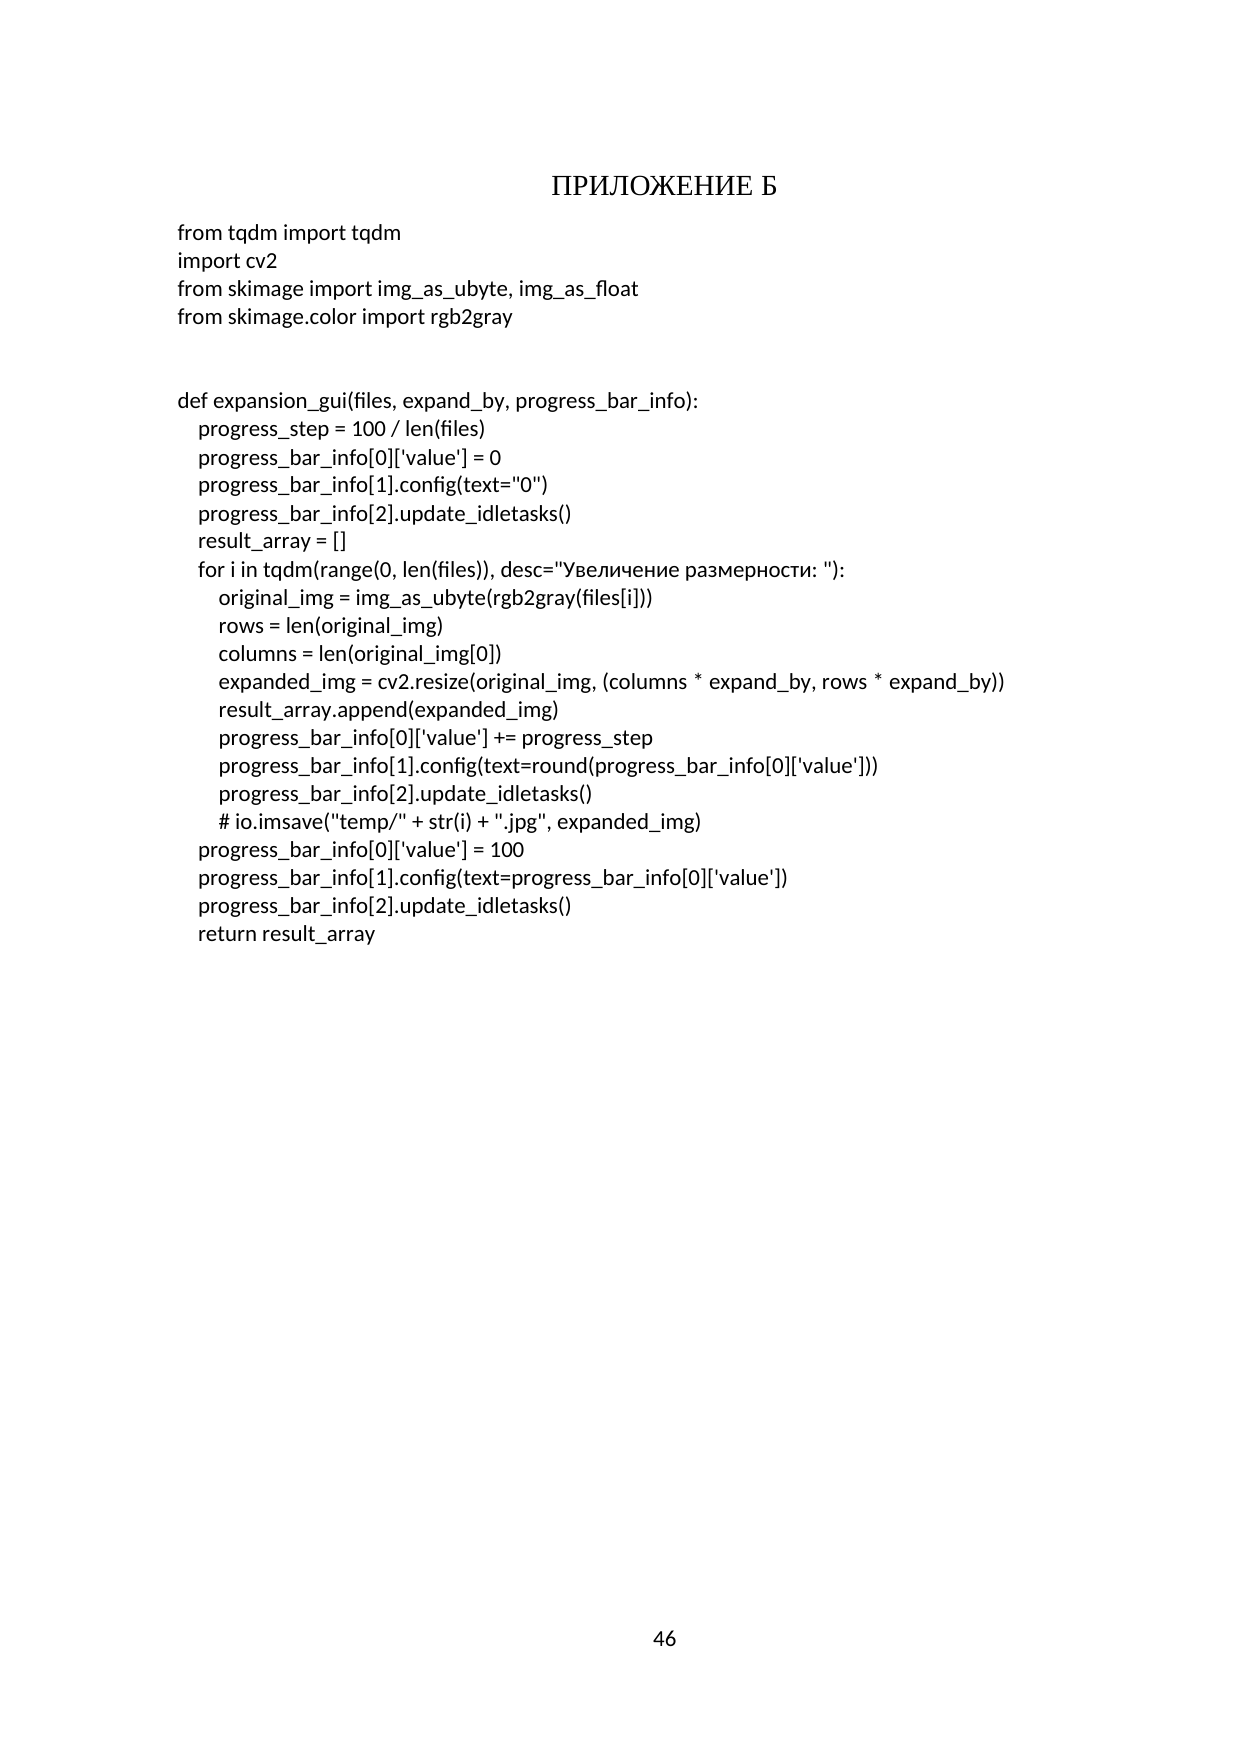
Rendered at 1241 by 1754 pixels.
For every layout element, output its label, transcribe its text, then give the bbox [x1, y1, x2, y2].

text Приложение Б [177, 168, 1152, 202]
text from tqdm import tqdm import cv2 from skimage import img_as_ubyte, img_as_float from skimage.color import rgb2gray def expansion_gui(files, expand_by, progress_bar_info): progress_step = 100 / len(files) progress_bar_info[0]['value'] = 0 progress_bar_info[1].config(text="0") progress_bar_info[2].update_idletasks() result_array = [] for i in tqdm(range(0, len(files)), desc="Увеличение размерности: "): original_img = img_as_ubyte(rgb2gray(files[i])) rows = len(original_img) columns = len(original_img[0]) expanded_img = cv2.resize(original_img, (columns * expand_by, rows * expand_by)) result_array.append(expanded_img) progress_bar_info[0]['value'] += progress_step progress_bar_info[1].config(text=round(progress_bar_info[0]['value'])) progress_bar_info[2].update_idletasks() # io.imsave("temp/" + str(i) + ".jpg", expanded_img) progress_bar_info[0]['value'] = 100 progress_bar_info[1].config(text=progress_bar_info[0]['value']) progress_bar_info[2].update_idletasks() return result_array [177, 218, 1152, 947]
